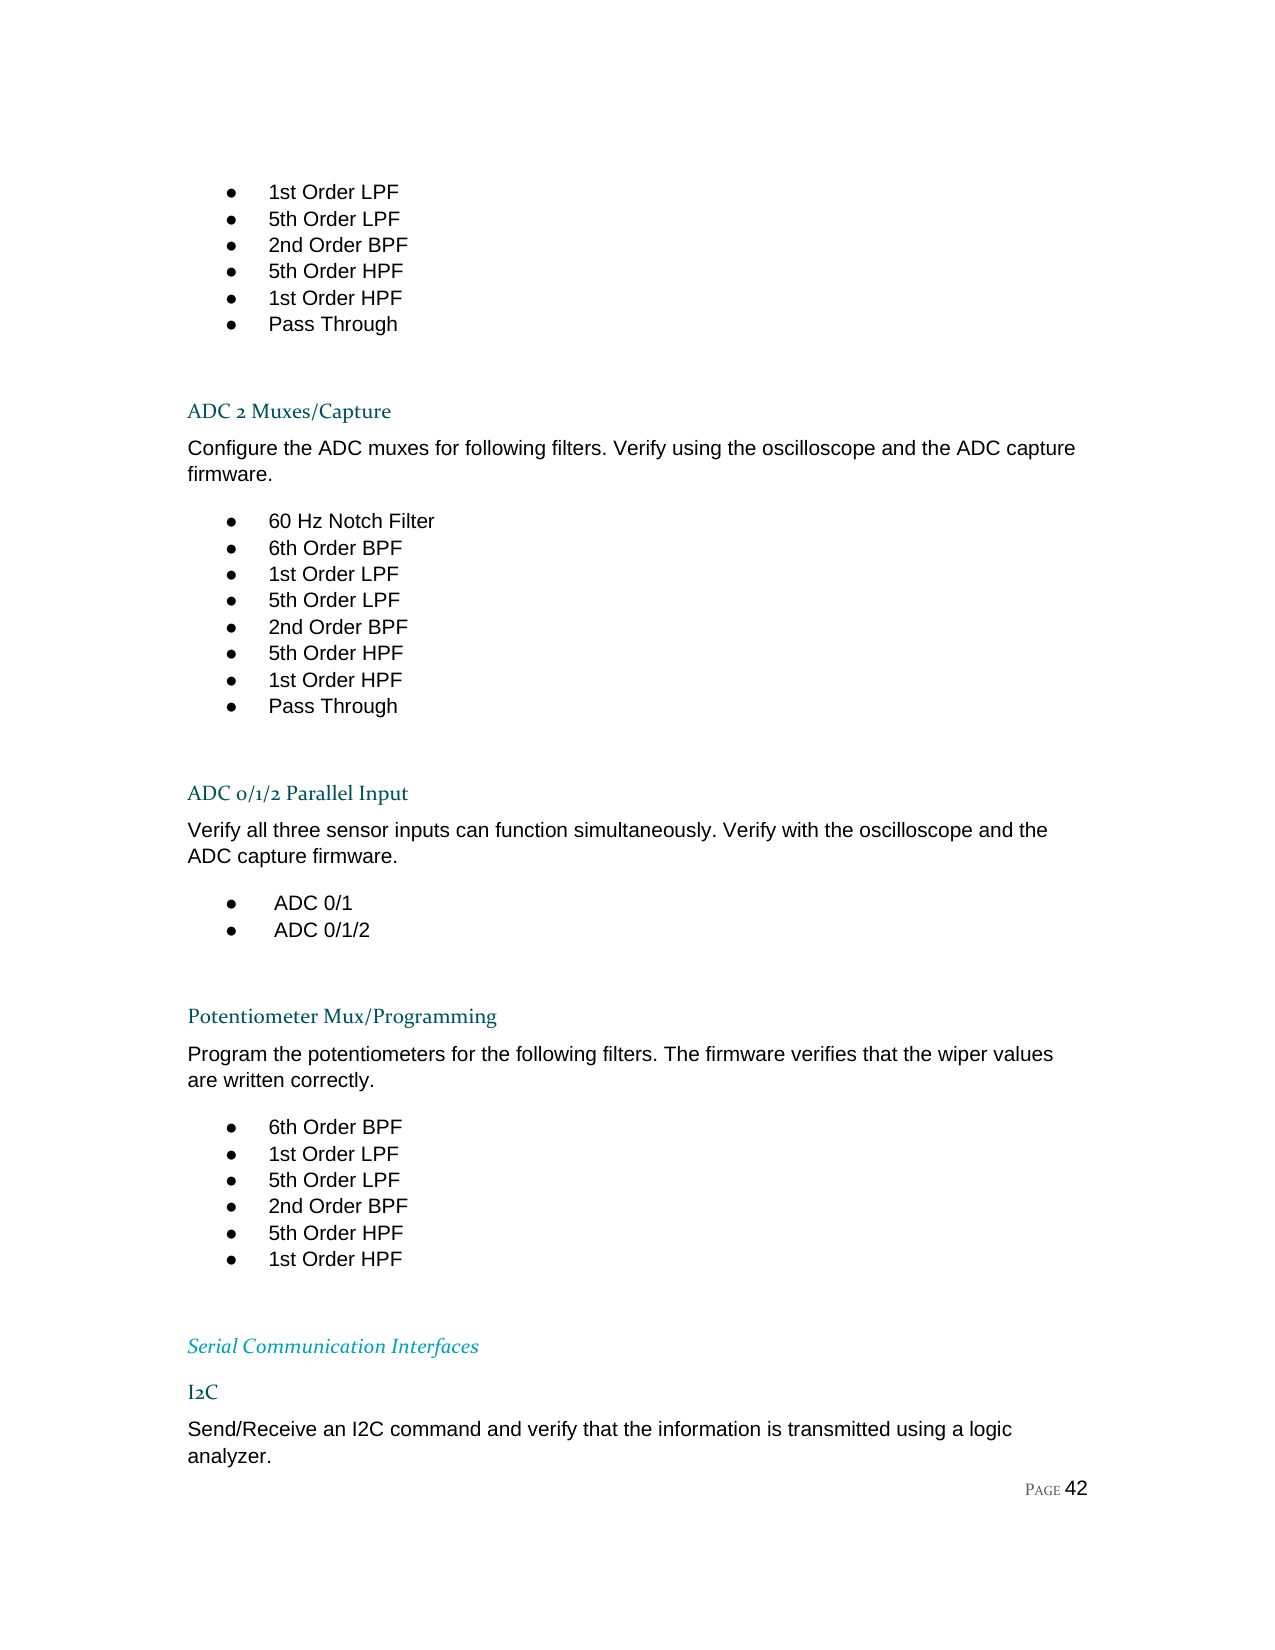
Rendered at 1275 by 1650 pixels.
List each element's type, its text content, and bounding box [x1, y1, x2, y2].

list 5th Order LPF [225, 206, 1087, 230]
list 5th Order HPF [225, 1221, 1087, 1244]
subtitle Serial Communication Interfaces [187, 1333, 1087, 1358]
subtitle I2C [187, 1379, 1087, 1404]
list 1st Order HPF [225, 1247, 1087, 1271]
list 2nd Order BPF [225, 1194, 1087, 1218]
list 2nd Order BPF [225, 615, 1087, 639]
list Pass Through [225, 312, 1087, 336]
list 1st Order HPF [225, 285, 1087, 309]
list 2nd Order BPF [225, 233, 1087, 257]
list 1st Order LPF [225, 180, 1087, 204]
list 5th Order LPF [225, 588, 1087, 612]
list Pass Through [225, 694, 1087, 718]
list 5th Order HPF [225, 641, 1087, 665]
list 60 Hz Notch Filter [225, 509, 1087, 533]
subtitle ADC 0/1/2 Parallel Input [187, 780, 1087, 805]
list ADC 0/1 [225, 891, 1087, 915]
subtitle Potentiometer Mux/Programming [187, 1004, 1087, 1029]
list 1st Order HPF [225, 667, 1087, 691]
list 1st Order LPF [225, 562, 1087, 586]
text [187, 436, 1087, 486]
subtitle ADC 2 Muxes/Capture [187, 398, 1087, 423]
list 1st Order LPF [225, 1141, 1087, 1165]
list 5th Order HPF [225, 259, 1087, 283]
list 6th Order BPF [225, 536, 1087, 559]
text Program the potentiometers for the following filters. The firmware verifies that the wiper values are written correctly. [187, 1042, 1087, 1092]
list ADC 0/1/2 [225, 918, 1087, 942]
list 5th Order LPF [225, 1168, 1087, 1192]
text Verify all three sensor inputs can function simultaneously. Verify with the oscilloscope and the ADC capture firmware. [187, 818, 1087, 868]
text Send/Receive an I2C command and verify that the information is transmitted using a logic analyzer. [187, 1417, 1087, 1467]
list 6th Order BPF [225, 1115, 1087, 1139]
